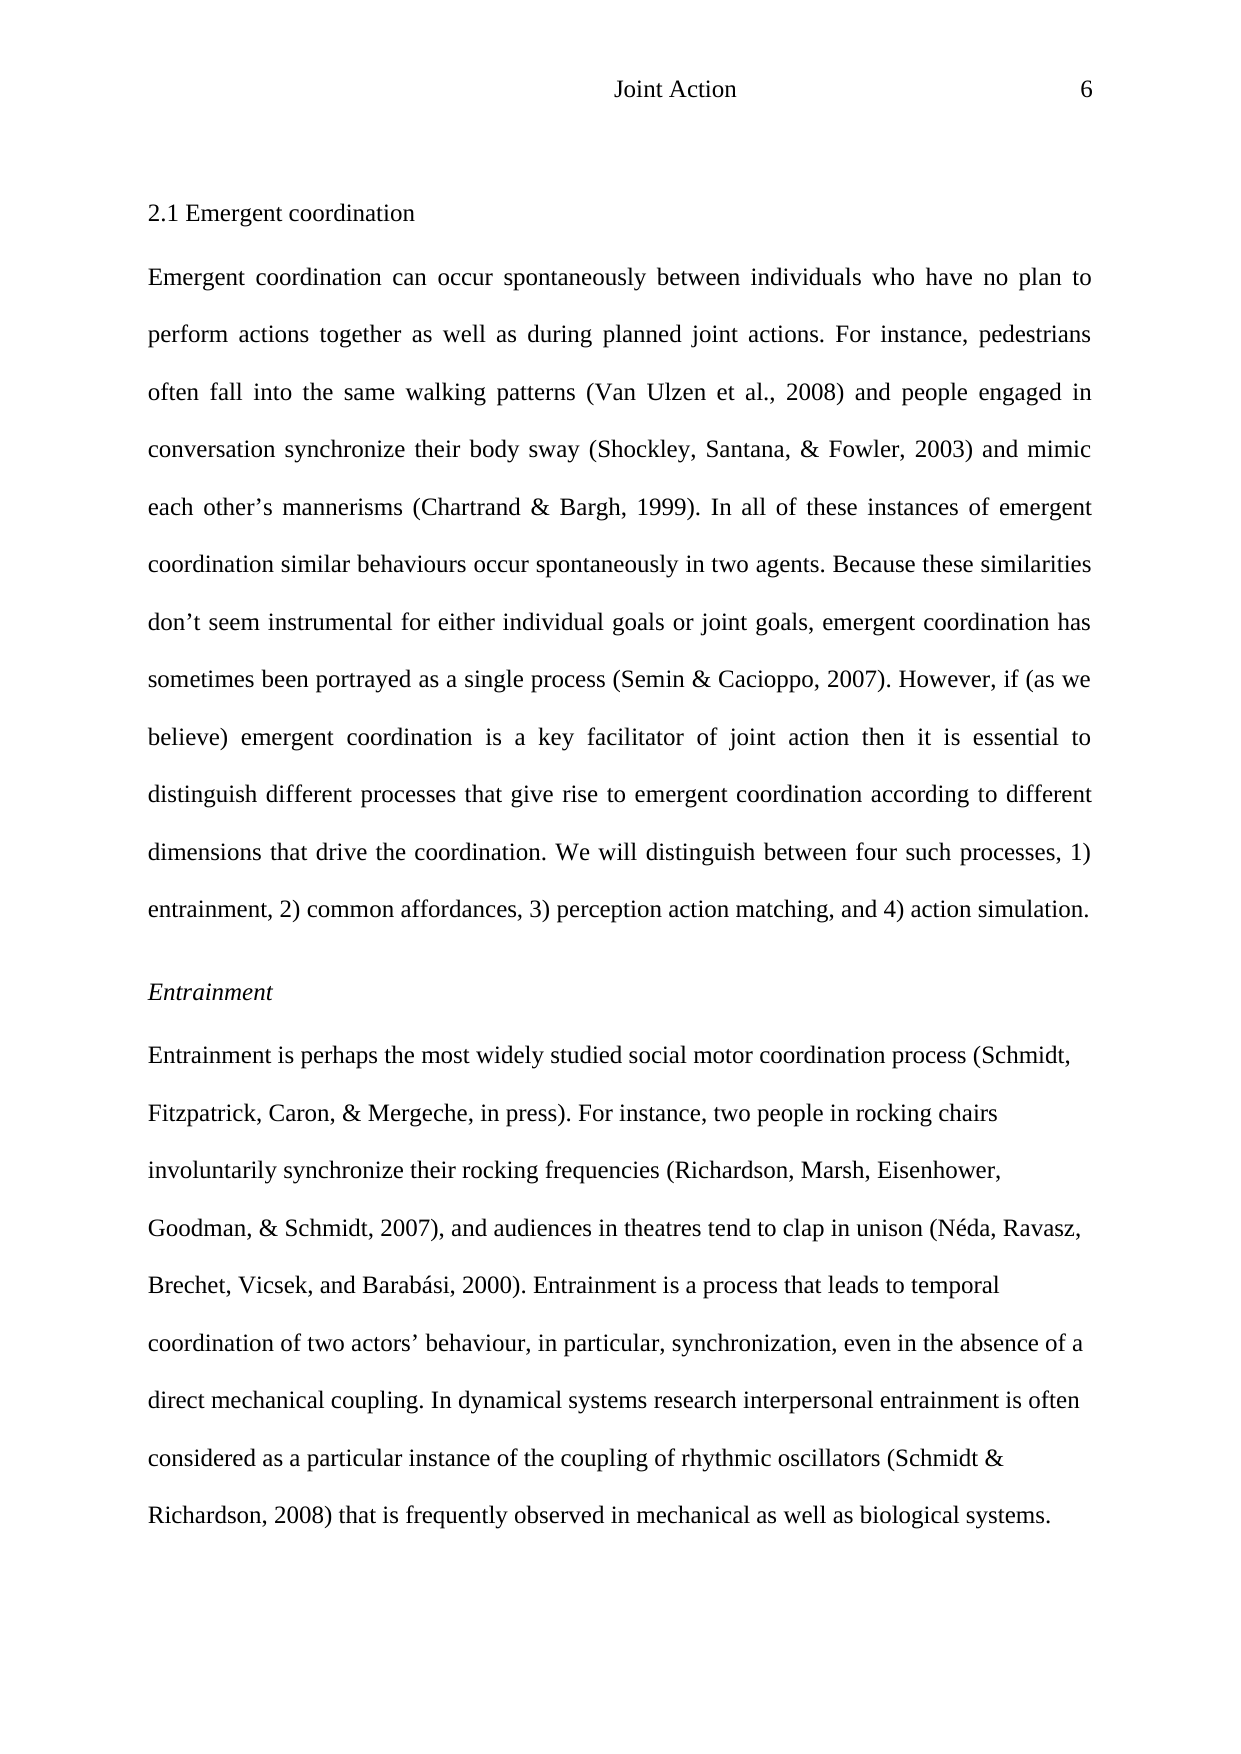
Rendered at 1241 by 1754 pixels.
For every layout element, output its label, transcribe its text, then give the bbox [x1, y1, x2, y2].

subtitle Entrainment [148, 977, 1093, 1005]
subtitle 2.1 Emergent coordination [148, 198, 1093, 227]
text Entrainment is perhaps the most widely studied social motor coordination process (Schmidt, Fitzpatrick, Caron, & Mergeche, in press). For instance, two people in rocking chairs involuntarily synchronize their rocking frequencies (Richardson, Marsh, Eisenhower, Goodman, & Schmidt, 2007), and audiences in theatres tend to clap in unison (Néda, Ravasz, Brechet, Vicsek, and Barabási, 2000). Entrainment is a process that leads to temporal coordination of two actors’ behaviour, in particular, synchronization, even in the absence of a direct mechanical coupling. In dynamical systems research interpersonal entrainment is often considered as a particular instance of the coupling of rhythmic oscillators (Schmidt & Richardson, 2008) that is frequently observed in mechanical as well as biological systems. [148, 1040, 1093, 1529]
text Emergent coordination can occur spontaneously between individuals who have no plan to perform actions together as well as during planned joint actions. For instance, pedestrians often fall into the same walking patterns (Van Ulzen et al., 2008) and people engaged in conversation synchronize their body sway (Shockley, Santana, & Fowler, 2003) and mimic each other’s mannerisms (Chartrand & Bargh, 1999). In all of these instances of emergent coordination similar behaviours occur spontaneously in two agents. Because these similarities don’t seem instrumental for either individual goals or joint goals, emergent coordination has sometimes been portrayed as a single process (Semin & Cacioppo, 2007). However, if (as we believe) emergent coordination is a key facilitator of joint action then it is essential to distinguish different processes that give rise to emergent coordination according to different dimensions that drive the coordination. We will distinguish between four such processes, 1) entrainment, 2) common affordances, 3) perception action matching, and 4) action simulation. [148, 262, 1093, 923]
